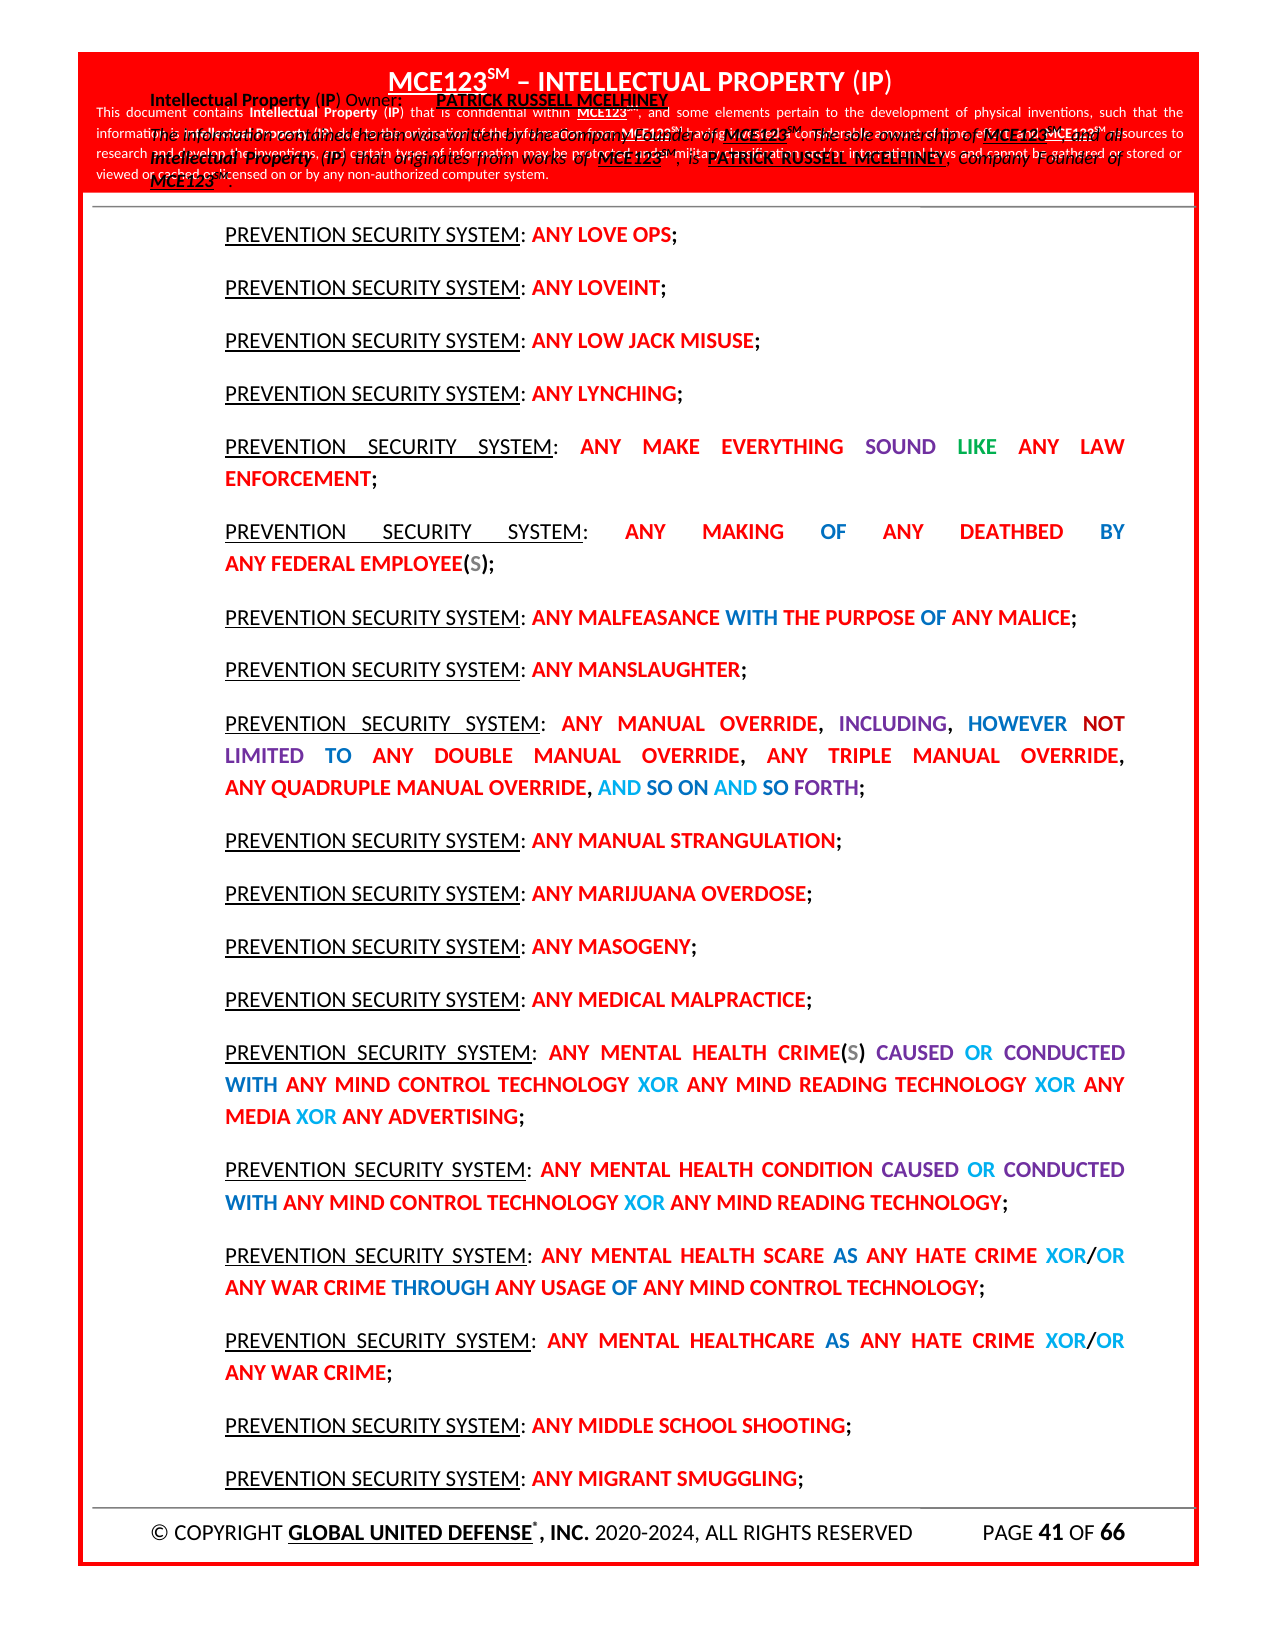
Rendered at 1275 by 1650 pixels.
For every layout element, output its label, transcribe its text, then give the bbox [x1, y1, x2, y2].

text PREVENTION SECURITY SYSTEM: ANY MASOGENY; [225, 932, 1125, 960]
text PREVENTION SECURITY SYSTEM: ANY MANUAL STRANGULATION; [225, 826, 1125, 854]
text PREVENTION SECURITY SYSTEM: ANY MANSLAUGHTER; [225, 656, 1125, 684]
text PREVENTION SECURITY SYSTEM: ANY MENTAL HEALTH CRIME(S) CAUSED OR CONDUCTED WITH ANY MIND CONTROL TECHNOLOGY XOR ANY MIND READING TECHNOLOGY XOR ANY MEDIA XOR ANY ADVERTISING; [225, 1038, 1125, 1131]
text PREVENTION SECURITY SYSTEM: ANY MIGRANT SMUGGLING; [225, 1464, 1125, 1492]
text PREVENTION SECURITY SYSTEM: ANY MANUAL OVERRIDE, INCLUDING, HOWEVER NOT LIMITED TO ANY DOUBLE MANUAL OVERRIDE, ANY TRIPLE MANUAL OVERRIDE, ANY QUADRUPLE MANUAL OVERRIDE, AND SO ON AND SO FORTH; [225, 709, 1125, 801]
text PREVENTION SECURITY SYSTEM: ANY MAKING OF ANY DEATHBED BY ANY FEDERAL EMPLOYEE(S); [225, 517, 1125, 578]
text PREVENTION SECURITY SYSTEM: ANY MENTAL HEALTH SCARE AS ANY HATE CRIME XOR/OR ANY WAR CRIME THROUGH ANY USAGE OF ANY MIND CONTROL TECHNOLOGY; [225, 1241, 1125, 1301]
text PREVENTION SECURITY SYSTEM: ANY MARIJUANA OVERDOSE; [225, 879, 1125, 907]
text PREVENTION SECURITY SYSTEM: ANY MENTAL HEALTHCARE AS ANY HATE CRIME XOR/OR ANY WAR CRIME; [225, 1326, 1125, 1386]
text PREVENTION SECURITY SYSTEM: ANY MIDDLE SCHOOL SHOOTING; [225, 1411, 1125, 1439]
text PREVENTION SECURITY SYSTEM: ANY MAKE EVERYTHING SOUND LIKE ANY LAW ENFORCEMENT; [225, 432, 1125, 492]
text PREVENTION SECURITY SYSTEM: ANY MENTAL HEALTH CONDITION CAUSED OR CONDUCTED WITH ANY MIND CONTROL TECHNOLOGY XOR ANY MIND READING TECHNOLOGY; [225, 1156, 1125, 1216]
text PREVENTION SECURITY SYSTEM: ANY MEDICAL MALPRACTICE; [225, 985, 1125, 1013]
text PREVENTION SECURITY SYSTEM: ANY LOW JACK MISUSE; [225, 326, 1125, 354]
text PREVENTION SECURITY SYSTEM: ANY LOVEINT; [225, 273, 1125, 301]
text PREVENTION SECURITY SYSTEM: ANY LYNCHING; [225, 379, 1125, 407]
text PREVENTION SECURITY SYSTEM: ANY LOVE OPS; [225, 220, 1125, 248]
text PREVENTION SECURITY SYSTEM: ANY MALFEASANCE WITH THE PURPOSE OF ANY MALICE; [225, 603, 1125, 631]
